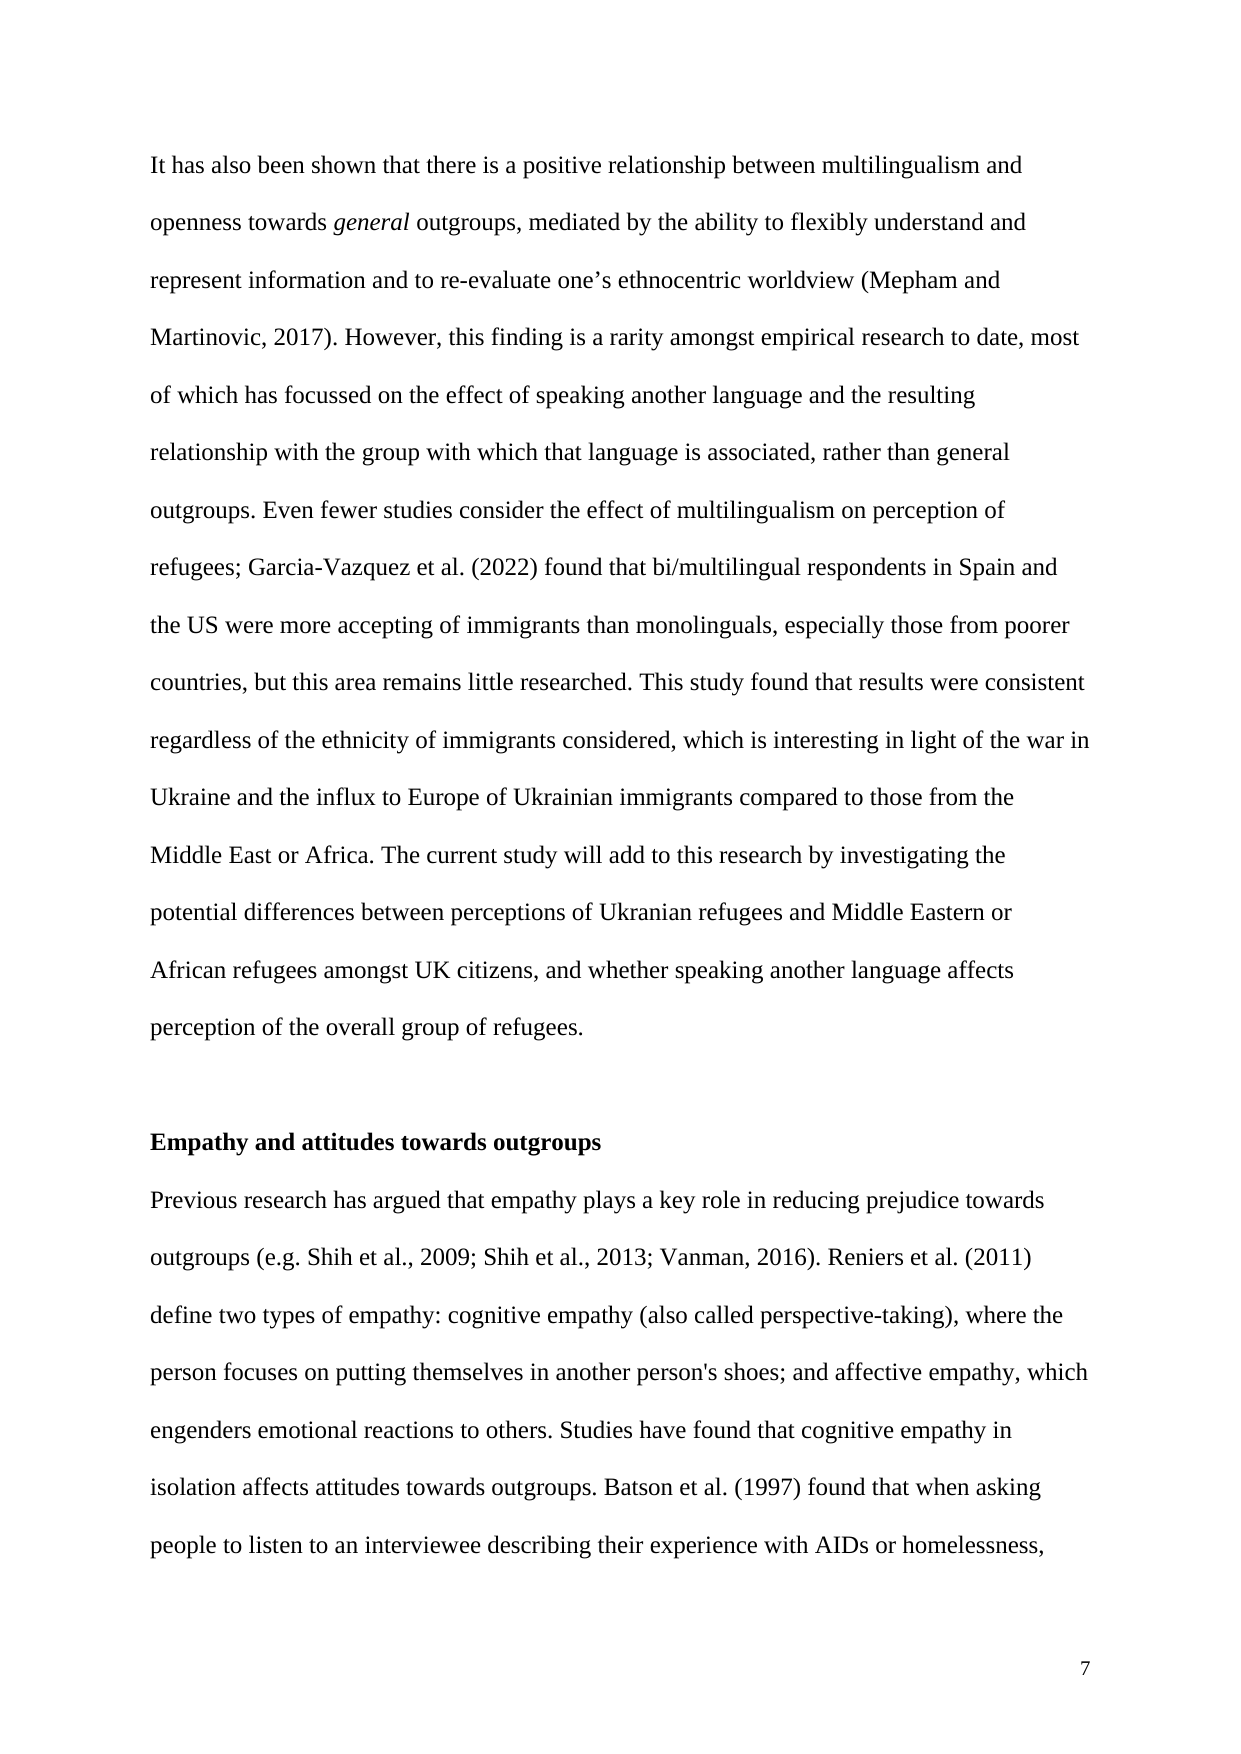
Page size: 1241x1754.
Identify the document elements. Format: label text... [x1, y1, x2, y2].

text It has also been shown that there is a positive relationship between multilingualism and openness towards general outgroups, mediated by the ability to flexibly understand and represent information and to re-evaluate one’s ethnocentric worldview (Mepham and Martinovic, 2017). However, this finding is a rarity amongst empirical research to date, most of which has focussed on the effect of speaking another language and the resulting relationship with the group with which that language is associated, rather than general outgroups. Even fewer studies consider the effect of multilingualism on perception of refugees; Garcia-Vazquez et al. (2022) found that bi/multilingual respondents in Spain and the US were more accepting of immigrants than monolinguals, especially those from poorer countries, but this area remains little researched. This study found that results were consistent regardless of the ethnicity of immigrants considered, which is interesting in light of the war in Ukraine and the influx to Europe of Ukrainian immigrants compared to those from the Middle East or Africa. The current study will add to this research by investigating the potential differences between perceptions of Ukranian refugees and Middle Eastern or African refugees amongst UK citizens, and whether speaking another language affects perception of the overall group of refugees. [150, 150, 1090, 1041]
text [150, 1185, 1090, 1559]
text Empathy and attitudes towards outgroups [150, 1127, 1090, 1156]
